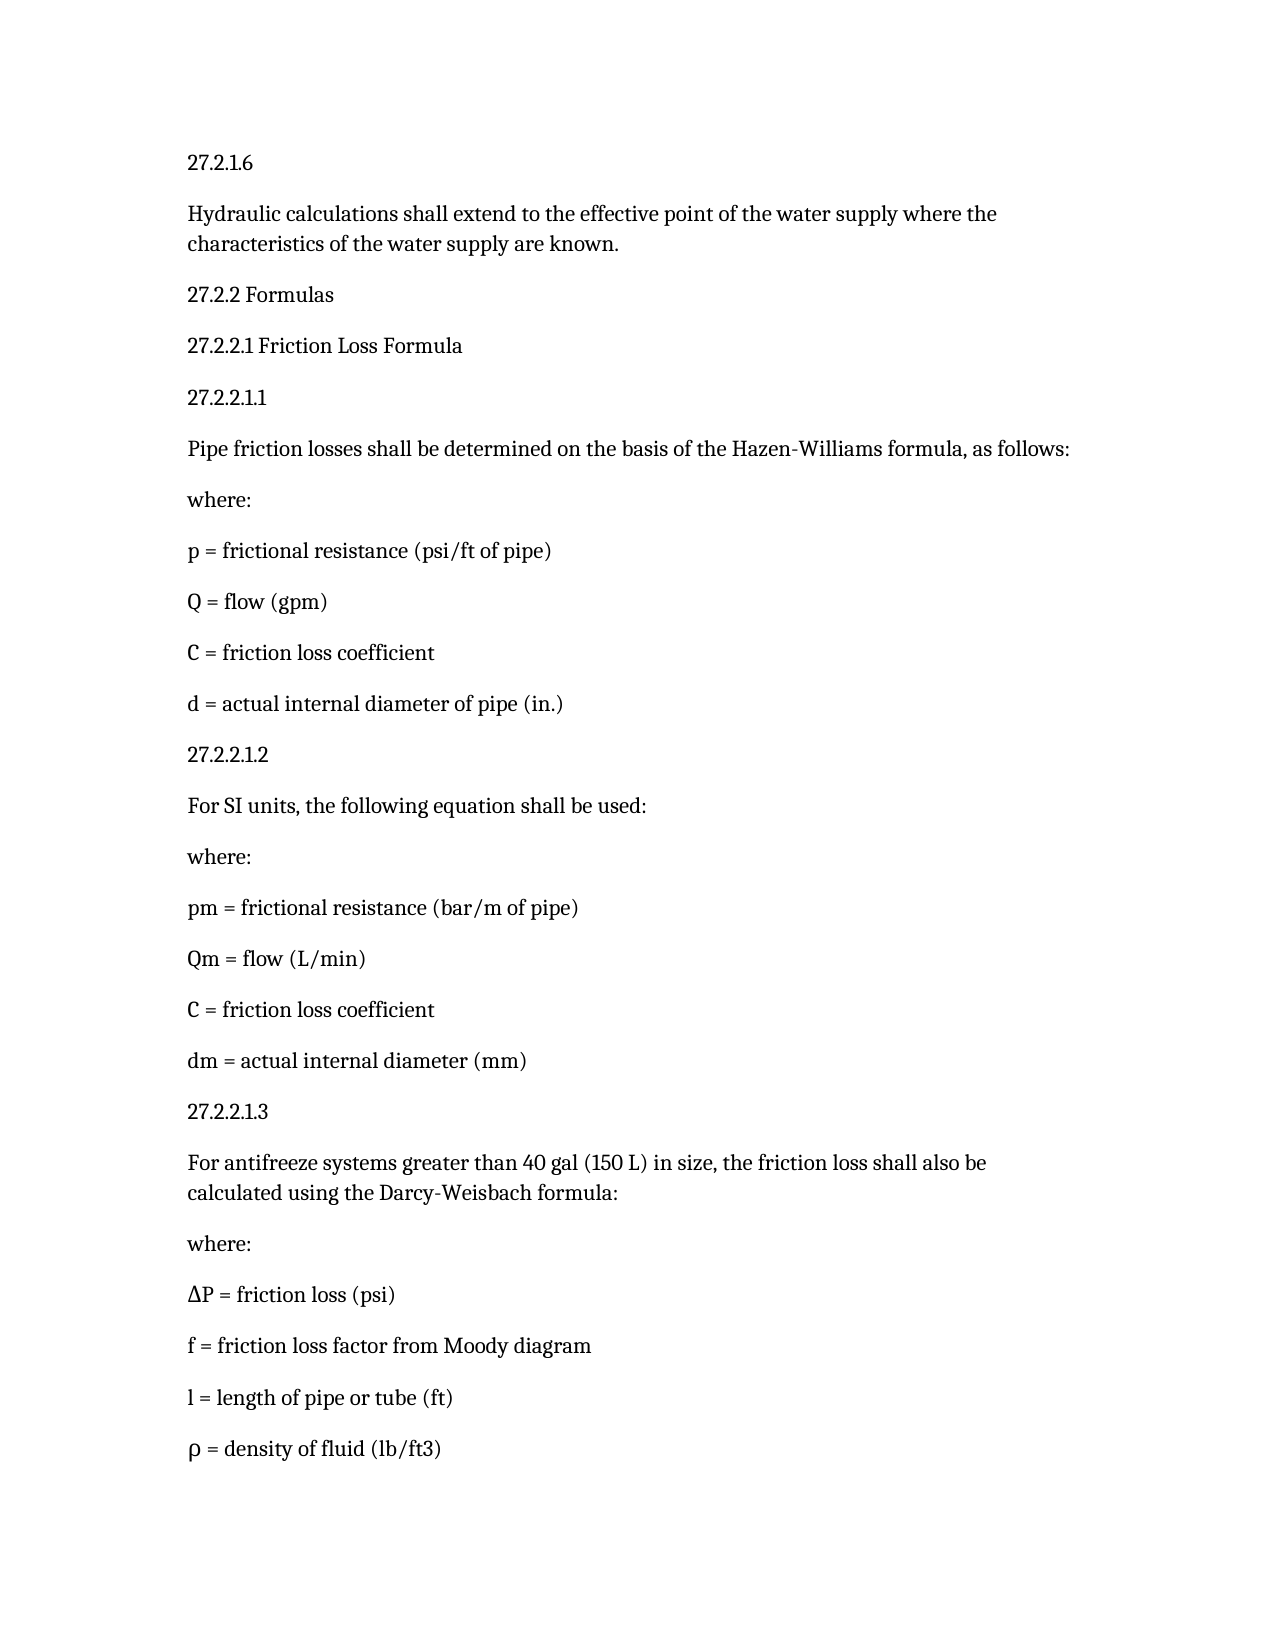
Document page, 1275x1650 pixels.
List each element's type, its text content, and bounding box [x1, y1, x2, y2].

text 27.2.2.1.1 [187, 384, 1087, 411]
text C = friction loss coefficient [187, 997, 1087, 1023]
text 27.2.2 Formulas [187, 282, 1087, 309]
text 27.2.2.1 Friction Loss Formula [187, 333, 1087, 360]
text ρ = density of fluid (lb/ft3) [187, 1435, 1087, 1462]
text where: [187, 844, 1087, 870]
text For SI units, the following equation shall be used: [187, 793, 1087, 819]
text p = frictional resistance (psi/ft of pipe) [187, 537, 1087, 564]
text Pipe friction losses shall be determined on the basis of the Hazen-Williams formula, as follows: [187, 435, 1087, 462]
text where: [187, 486, 1087, 513]
text 27.2.2.1.3 [187, 1099, 1087, 1125]
text Qm = flow (L/min) [187, 946, 1087, 972]
text d = actual internal diameter of pipe (in.) [187, 691, 1087, 717]
text Hydraulic calculations shall extend to the effective point of the water supply where the characteristics of the water supply are known. [187, 201, 1087, 258]
text C = friction loss coefficient [187, 639, 1087, 666]
text dm = actual internal diameter (mm) [187, 1048, 1087, 1074]
text For antifreeze systems greater than 40 gal (150 L) in size, the friction loss shall also be calculated using the Darcy-Weisbach formula: [187, 1150, 1087, 1207]
text where: [187, 1231, 1087, 1258]
text 27.2.2.1.2 [187, 742, 1087, 768]
text 27.2.1.6 [187, 150, 1087, 176]
text f = friction loss factor from Moody diagram [187, 1333, 1087, 1360]
text pm = frictional resistance (bar/m of pipe) [187, 895, 1087, 921]
text Q = flow (gpm) [187, 588, 1087, 615]
text l = length of pipe or tube (ft) [187, 1384, 1087, 1411]
text ΔP = friction loss (psi) [187, 1282, 1087, 1309]
